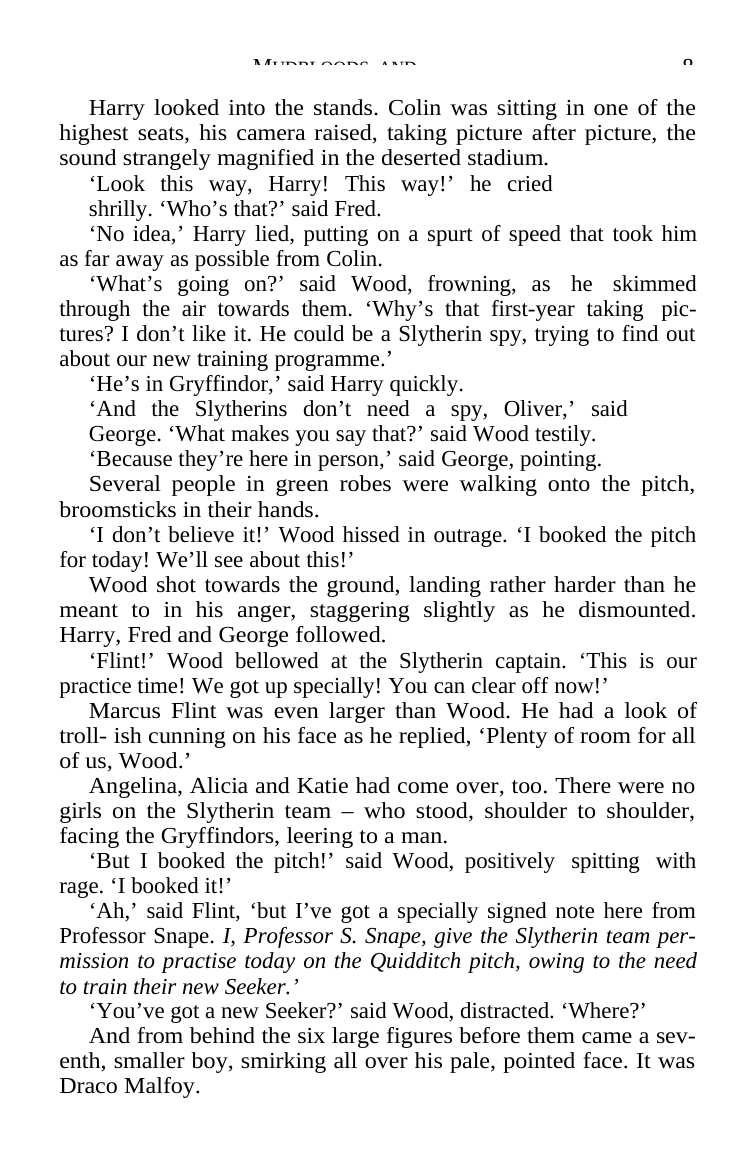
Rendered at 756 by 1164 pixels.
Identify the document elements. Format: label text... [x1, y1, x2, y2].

text ‘And the Slytherins don’t need a spy, Oliver,’ said George. ‘What makes you say that?’ said Wood testily. [89, 396, 628, 447]
text ‘He’s in Gryffindor,’ said Harry quickly. [89, 372, 708, 396]
text Harry looked into the stands. Colin was sitting in one of the highest seats, his camera raised, taking picture after picture, the sound strangely magnified in the deserted stadium. [59, 96, 697, 171]
text ‘What’s going on?’ said Wood, frowning, as he skimmed through the air towards them. ‘Why’s that first-year taking pic- tures? I don’t like it. He could be a Slytherin spy, trying to find out about our new training programme.’ [59, 271, 697, 372]
text Marcus Flint was even larger than Wood. He had a look of troll- ish cunning on his face as he replied, ‘Plenty of room for all of us, Wood.’ [59, 698, 697, 773]
text ‘Ah,’ said Flint, ‘but I’ve got a specially signed note here from Professor Snape. I, Professor S. Snape, give the Slytherin team per- mission to practise today on the Quidditch pitch, owing to the need to train their new Seeker.’ [59, 899, 697, 999]
text ‘Flint!’ Wood bellowed at the Slytherin captain. ‘This is our practice time! We got up specially! You can clear off now!’ [59, 648, 697, 698]
text ‘I don’t believe it!’ Wood hissed in outrage. ‘I booked the pitch for today! We’ll see about this!’ [59, 522, 697, 572]
text ‘But I booked the pitch!’ said Wood, positively spitting with rage. ‘I booked it!’ [59, 849, 697, 899]
text ‘Look this way, Harry! This way!’ he cried shrilly. ‘Who’s that?’ said Fred. [89, 171, 553, 221]
text ‘Because they’re here in person,’ said George, pointing. [89, 447, 708, 471]
text And from behind the six large figures before them came a sev- enth, smaller boy, smirking all over his pale, pointed face. It was Draco Malfoy. [59, 1024, 697, 1099]
text ‘You’ve got a new Seeker?’ said Wood, distracted. ‘Where?’ [89, 999, 708, 1023]
text Angelina, Alicia and Katie had come over, too. There were no girls on the Slytherin team – who stood, shoulder to shoulder, facing the Gryffindors, leering to a man. [59, 773, 697, 849]
text ‘No idea,’ Harry lied, putting on a spurt of speed that took him as far away as possible from Colin. [59, 221, 697, 271]
text Several people in green robes were walking onto the pitch, broomsticks in their hands. [59, 472, 697, 522]
text Wood shot towards the ground, landing rather harder than he meant to in his anger, staggering slightly as he dismounted. Harry, Fred and George followed. [59, 573, 697, 648]
